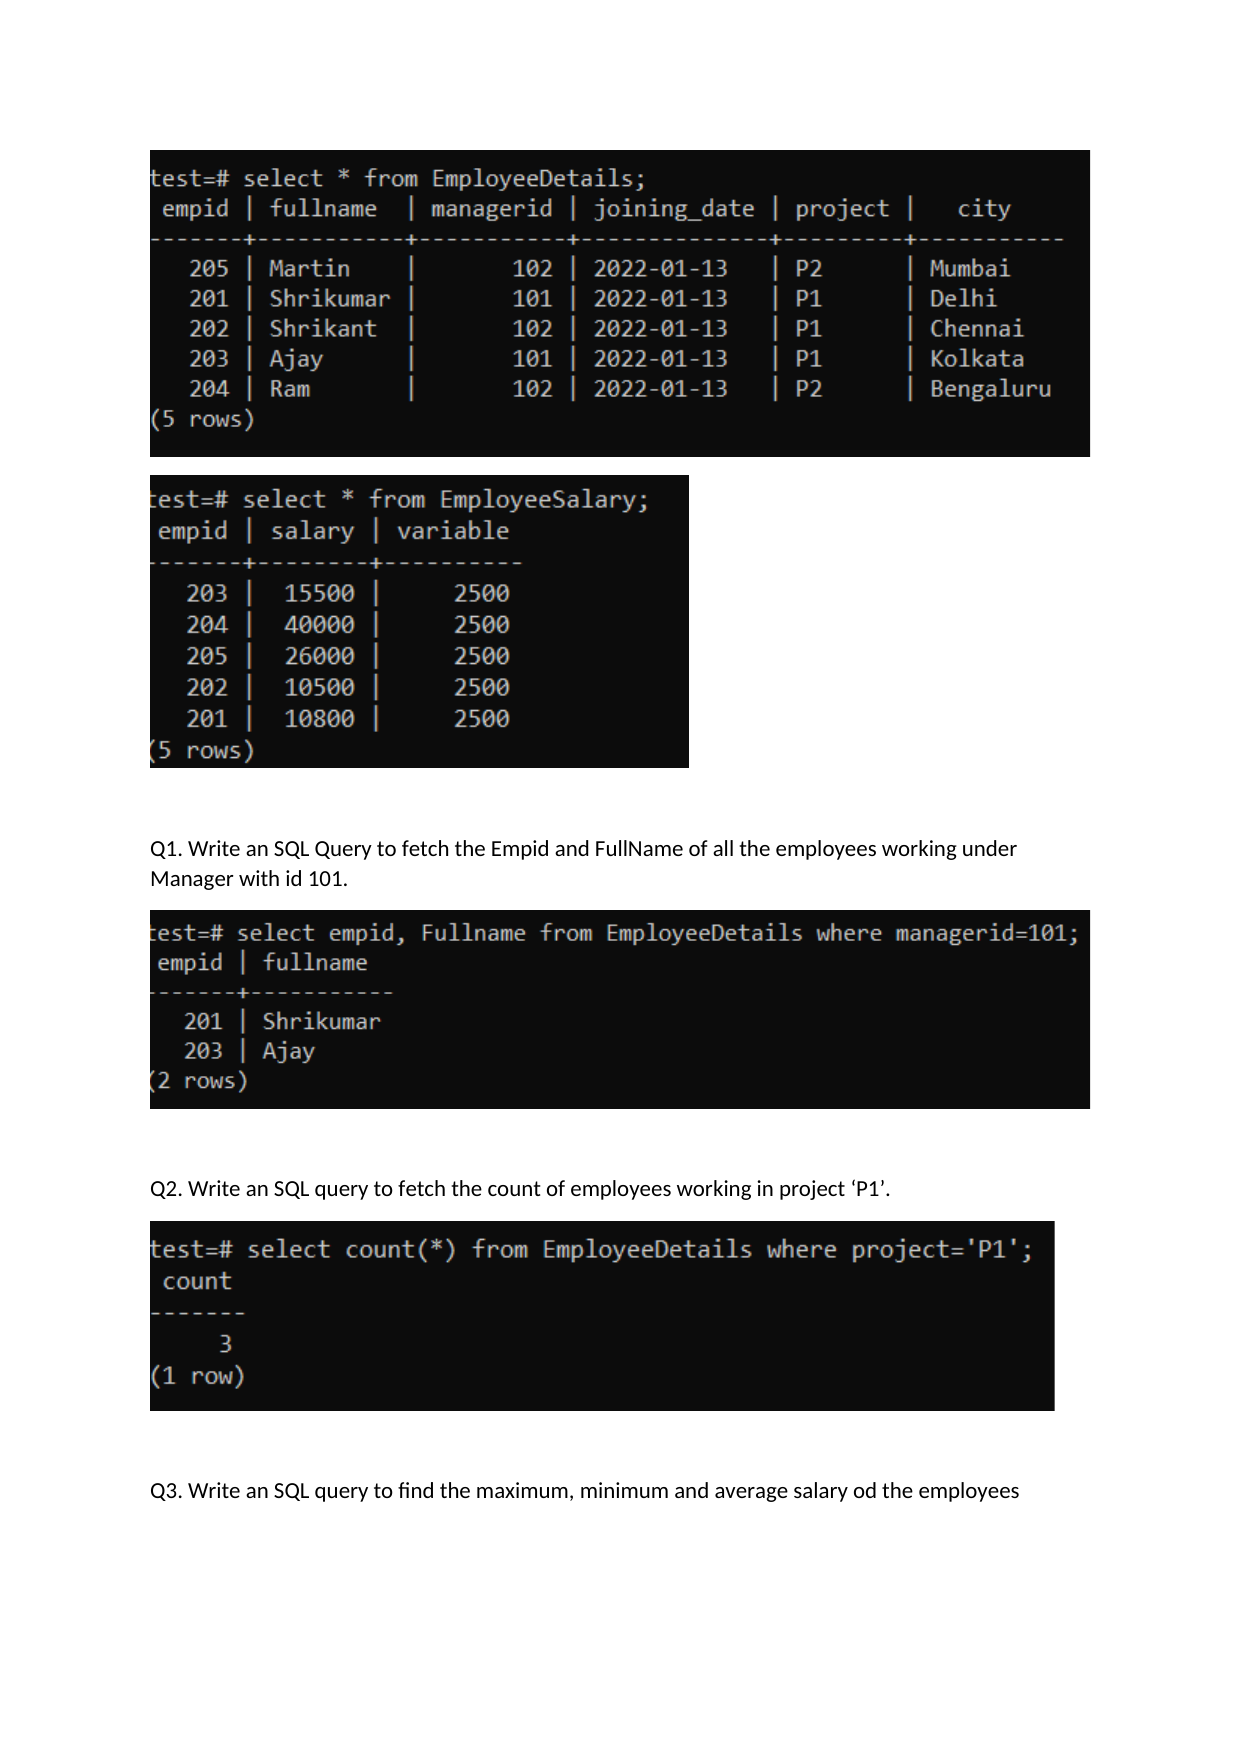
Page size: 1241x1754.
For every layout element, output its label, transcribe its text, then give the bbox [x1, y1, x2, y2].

text Q2. Write an SQL query to fetch the count of employees working in project ‘P1’. [150, 1174, 1090, 1202]
picture [150, 910, 1091, 1109]
text Q1. Write an SQL Query to fetch the Empid and FullName of all the employees working under Manager with id 101. [150, 834, 1090, 892]
picture [150, 475, 689, 768]
picture [150, 1221, 1055, 1411]
text Q3. Write an SQL query to find the maximum, minimum and average salary od the employees [150, 1476, 1090, 1504]
picture [150, 150, 1091, 457]
